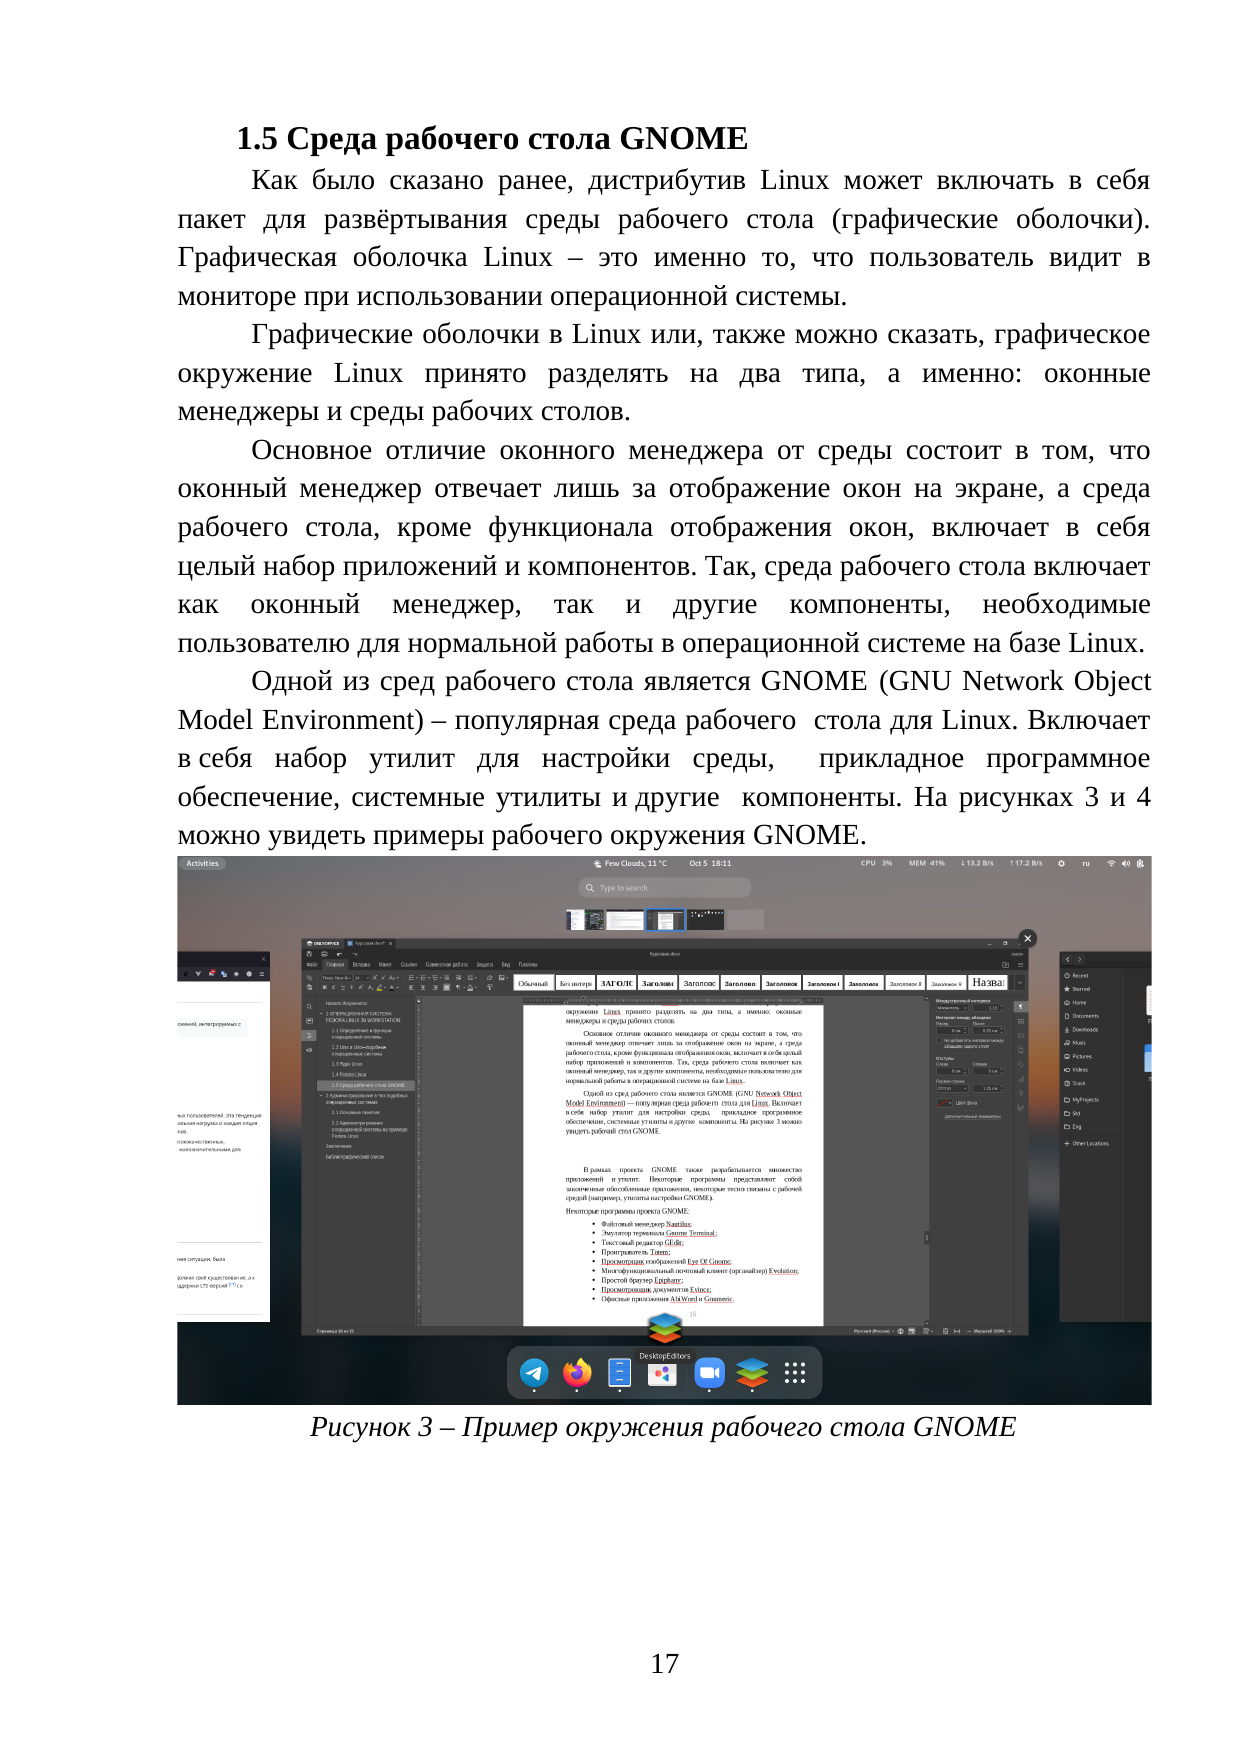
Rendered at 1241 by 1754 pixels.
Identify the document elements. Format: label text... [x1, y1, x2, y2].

text Одной из сред рабочего стола является GNOME (GNU Network Object Model Environment) – популярная среда рабочего стола для Linux. Включает в себя набор утилит для настройки среды, прикладное программное обеспечение, системные утилиты и другие компоненты. На рисунках 3 и 4 можно увидеть примеры рабочего окружения GNOME. [177, 663, 1152, 851]
text Основное отличие оконного менеджера от среды состоит в том, что оконный менеджер отвечает лишь за отображение окон на экране, а среда рабочего стола, кроме функционала отображения окон, включает в себя целый набор приложений и компонентов. Так, среда рабочего стола включает как оконный менеджер, так и другие компоненты, необходимые пользователю для нормальной работы в операционной системе на базе Linux. [177, 432, 1152, 658]
text Рисунок 3 – Пример окружения рабочего стола GNOME [177, 1409, 1152, 1443]
picture [177, 856, 1152, 1405]
text Графические оболочки в Linux или, также можно сказать, графическое окружение Linux принято разделять на два типа, а именно: оконные менеджеры и среды рабочих столов. [177, 316, 1152, 427]
subtitle 1.5 Среда рабочего стола GNOME [236, 118, 1152, 156]
text Как было сказано ранее, дистрибутив Linux может включать в себя пакет для развёртывания среды рабочего стола (графические оболочки). Графическая оболочка Linux – это именно то, что пользователь видит в мониторе при использовании операционной системы. [177, 162, 1152, 311]
